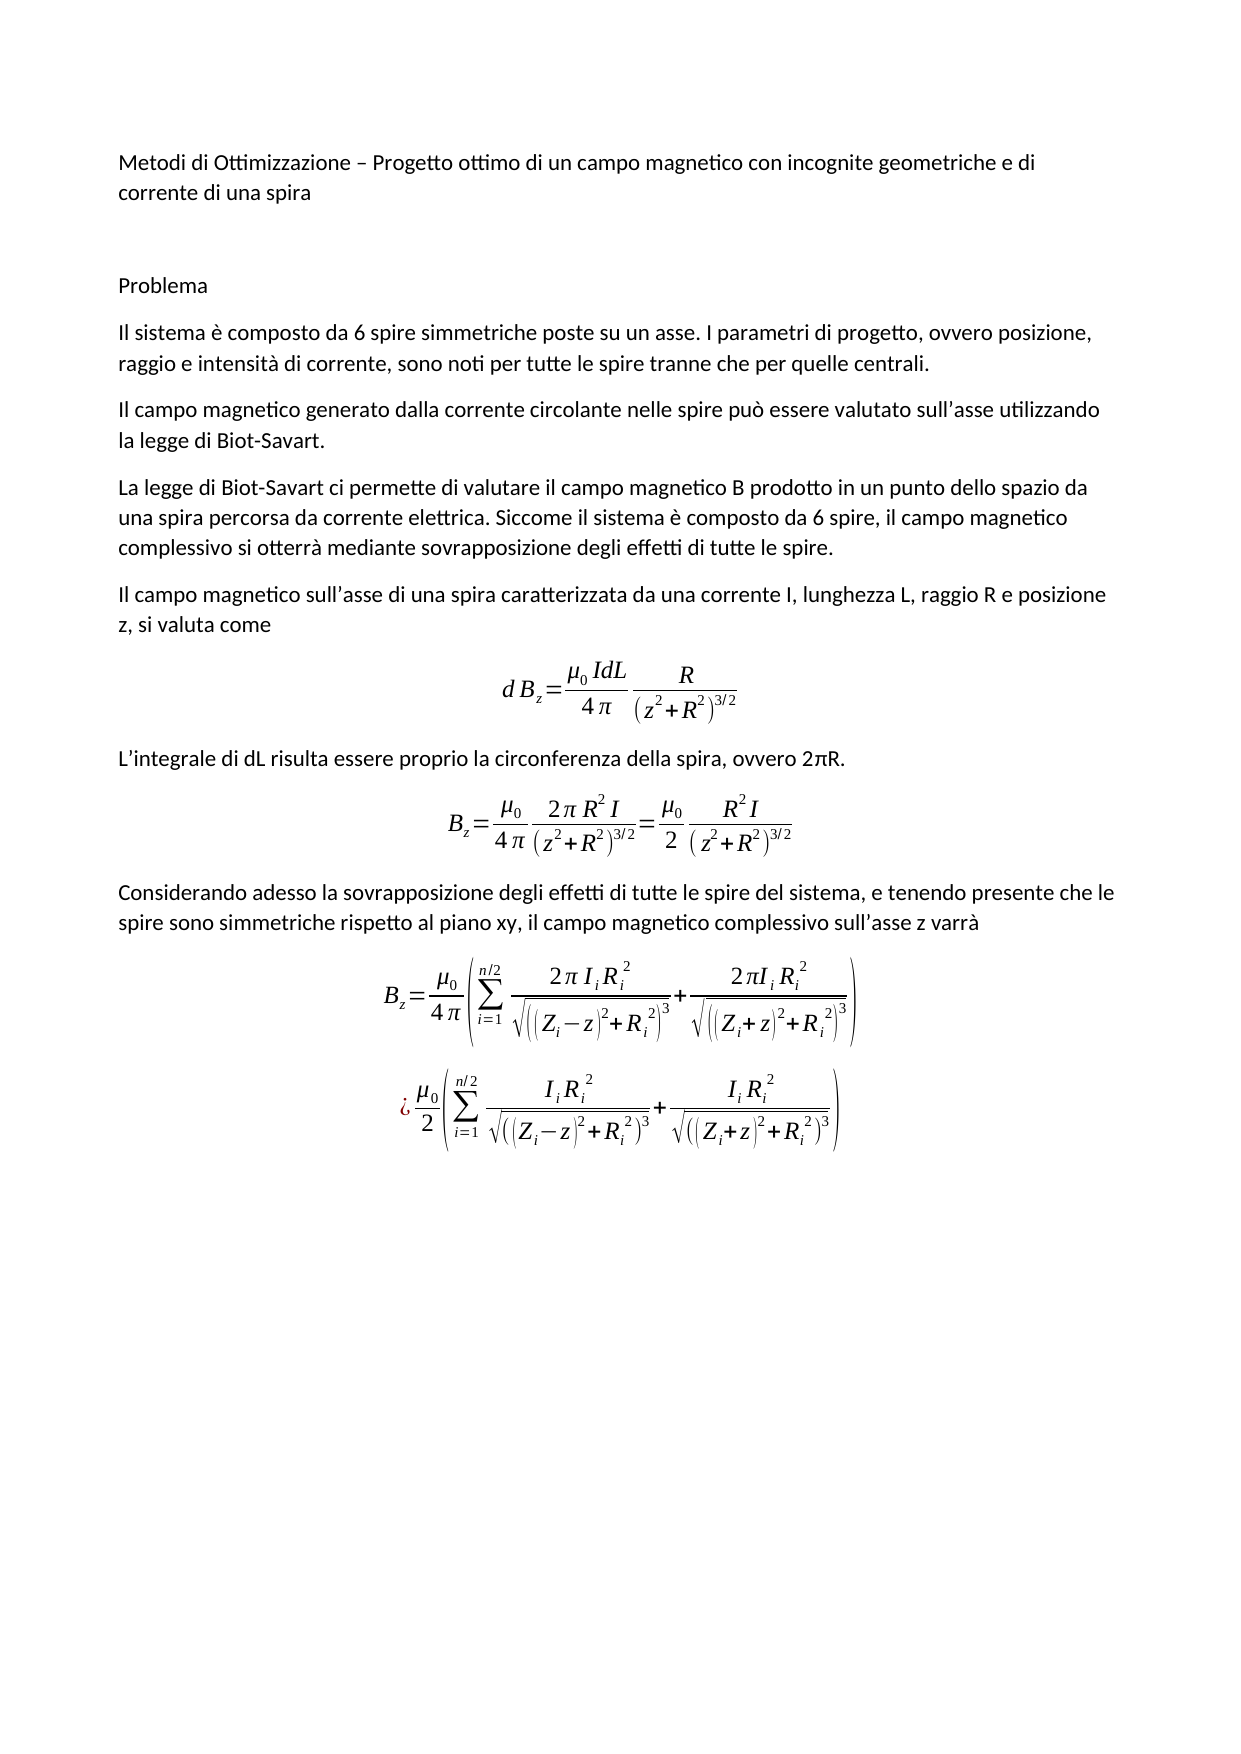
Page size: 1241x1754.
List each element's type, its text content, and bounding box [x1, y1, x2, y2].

text Problema [118, 272, 1122, 299]
text Il campo magnetico sull’asse di una spira caratterizzata da una corrente I, lunghezza L, raggio R e posizione z, si valuta come [118, 580, 1122, 638]
text Metodi di Ottimizzazione – Progetto ottimo di un campo magnetico con incognite geometriche e di corrente di una spira [118, 148, 1122, 206]
text Il campo magnetico generato dalla corrente circolante nelle spire può essere valutato sull’asse utilizzando la legge di Biot-Savart. [118, 396, 1122, 454]
text Considerando adesso la sovrapposizione degli effetti di tutte le spire del sistema, e tenendo presente che le spire sono simmetriche rispetto al piano xy, il campo magnetico complessivo sull’asse z varrà [118, 878, 1122, 936]
text Il sistema è composto da 6 spire simmetriche poste su un asse. I parametri di progetto, ovvero posizione, raggio e intensità di corrente, sono noti per tutte le spire tranne che per quelle centrali. [118, 318, 1122, 377]
text La legge di Biot-Savart ci permette di valutare il campo magnetico B prodotto in un punto dello spazio da una spira percorsa da corrente elettrica. Siccome il sistema è composto da 6 spire, il campo magnetico complessivo si otterrà mediante sovrapposizione degli effetti di tutte le spire. [118, 473, 1122, 561]
text L’integrale di dL risulta essere proprio la circonferenza della spira, ovvero 2πR. [118, 744, 1122, 772]
